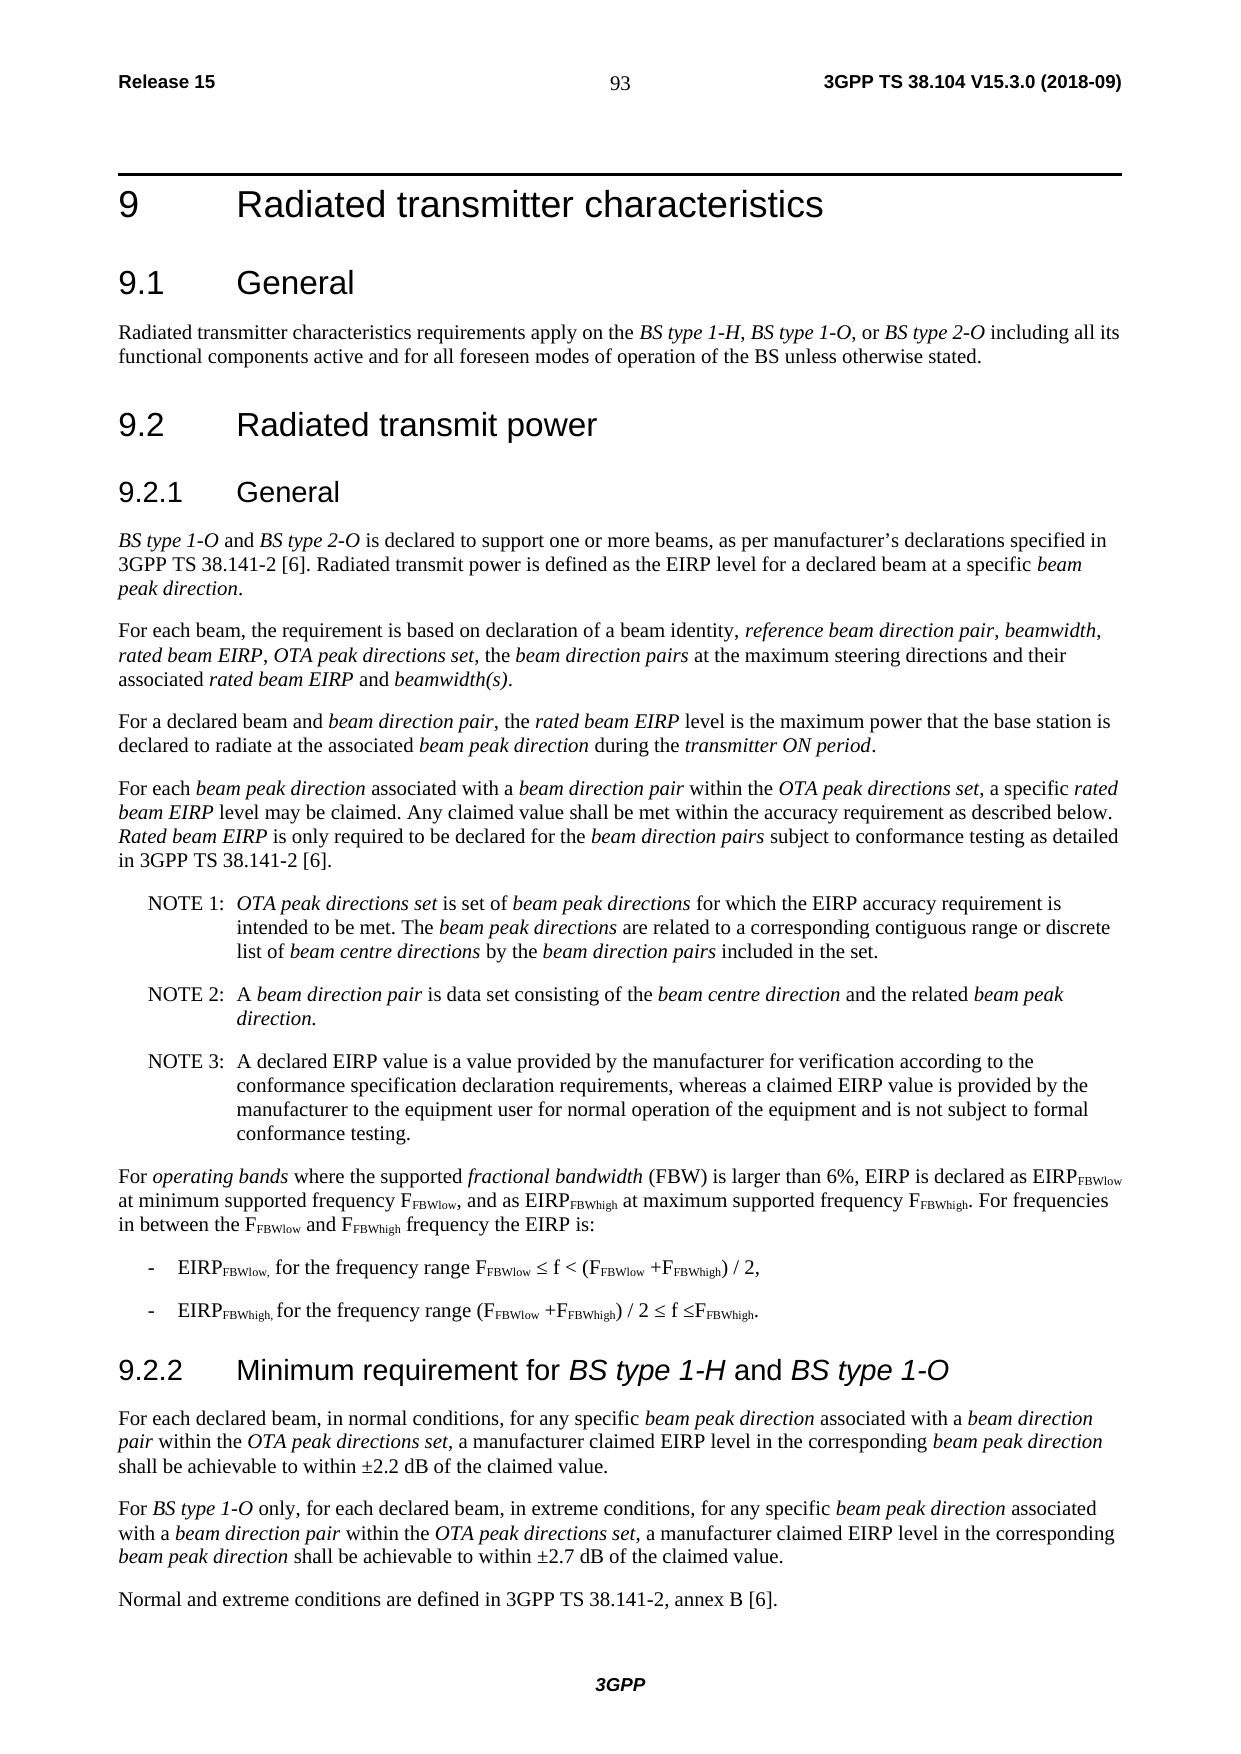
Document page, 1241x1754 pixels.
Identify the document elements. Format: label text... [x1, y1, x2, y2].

text NOTE 2: A beam direction pair is data set consisting of the beam centre direction and the related beam peak direction. [148, 982, 1122, 1030]
text Radiated transmitter characteristics requirements apply on the BS type 1-H, BS type 1-O, or BS type 2-O including all its functional components active and for all foreseen modes of operation of the BS unless otherwise stated. [118, 320, 1122, 368]
subtitle 9 Radiated transmitter characteristics [118, 176, 1122, 225]
text For each declared beam, in normal conditions, for any specific beam peak direction associated with a beam direction pair within the OTA peak directions set, a manufacturer claimed EIRP level in the corresponding beam peak direction shall be achievable to within ±2.2 dB of the claimed value. [118, 1405, 1122, 1478]
subtitle 9.2.1 General [118, 475, 1122, 509]
text - EIRPFBWlow, for the frequency range FFBWlow ≤ f < (FFBWlow +FFBWhigh) / 2, [148, 1255, 1122, 1279]
text NOTE 1: OTA peak directions set is set of beam peak directions for which the EIRP accuracy requirement is intended to be met. The beam peak directions are related to a corresponding contiguous range or discrete list of beam centre directions by the beam direction pairs included in the set. [148, 891, 1122, 963]
subtitle 9.1 General [118, 263, 1122, 301]
subtitle 9.2.2 Minimum requirement for BS type 1-H and BS type 1-O [118, 1353, 1122, 1387]
text For each beam peak direction associated with a beam direction pair within the OTA peak directions set, a specific rated beam EIRP level may be claimed. Any claimed value shall be met within the accuracy requirement as described below. Rated beam EIRP is only required to be declared for the beam direction pairs subject to conformance testing as detailed in 3GPP TS 38.141-2 [6]. [118, 776, 1122, 872]
text BS type 1-O and BS type 2-O is declared to support one or more beams, as per manufacturer’s declarations specified in 3GPP TS 38.141-2 [6]. Radiated transmit power is defined as the EIRP level for a declared beam at a specific beam peak direction. [118, 527, 1122, 600]
text For BS type 1-O only, for each declared beam, in extreme conditions, for any specific beam peak direction associated with a beam direction pair within the OTA peak directions set, a manufacturer claimed EIRP level in the corresponding beam peak direction shall be achievable to within ±2.7 dB of the claimed value. [118, 1496, 1122, 1568]
text NOTE 3: A declared EIRP value is a value provided by the manufacturer for verification according to the conformance specification declaration requirements, whereas a claimed EIRP value is provided by the manufacturer to the equipment user for normal operation of the equipment and is not subject to formal conformance testing. [148, 1049, 1122, 1145]
text Normal and extreme conditions are defined in 3GPP TS 38.141-2, annex B [6]. [118, 1587, 1122, 1611]
text For operating bands where the supported fractional bandwidth (FBW) is larger than 6%, EIRP is declared as EIRPFBWlow at minimum supported frequency FFBWlow, and as EIRPFBWhigh at maximum supported frequency FFBWhigh. For frequencies in between the FFBWlow and FFBWhigh frequency the EIRP is: [118, 1164, 1122, 1236]
subtitle 9.2 Radiated transmit power [118, 406, 1122, 444]
text - EIRPFBWhigh, for the frequency range (FFBWlow +FFBWhigh) / 2 ≤ f ≤FFBWhigh. [148, 1298, 1122, 1322]
text For a declared beam and beam direction pair, the rated beam EIRP level is the maximum power that the base station is declared to radiate at the associated beam peak direction during the transmitter ON period. [118, 709, 1122, 757]
text For each beam, the requirement is based on declaration of a beam identity, reference beam direction pair, beamwidth, rated beam EIRP, OTA peak directions set, the beam direction pairs at the maximum steering directions and their associated rated beam EIRP and beamwidth(s). [118, 618, 1122, 691]
